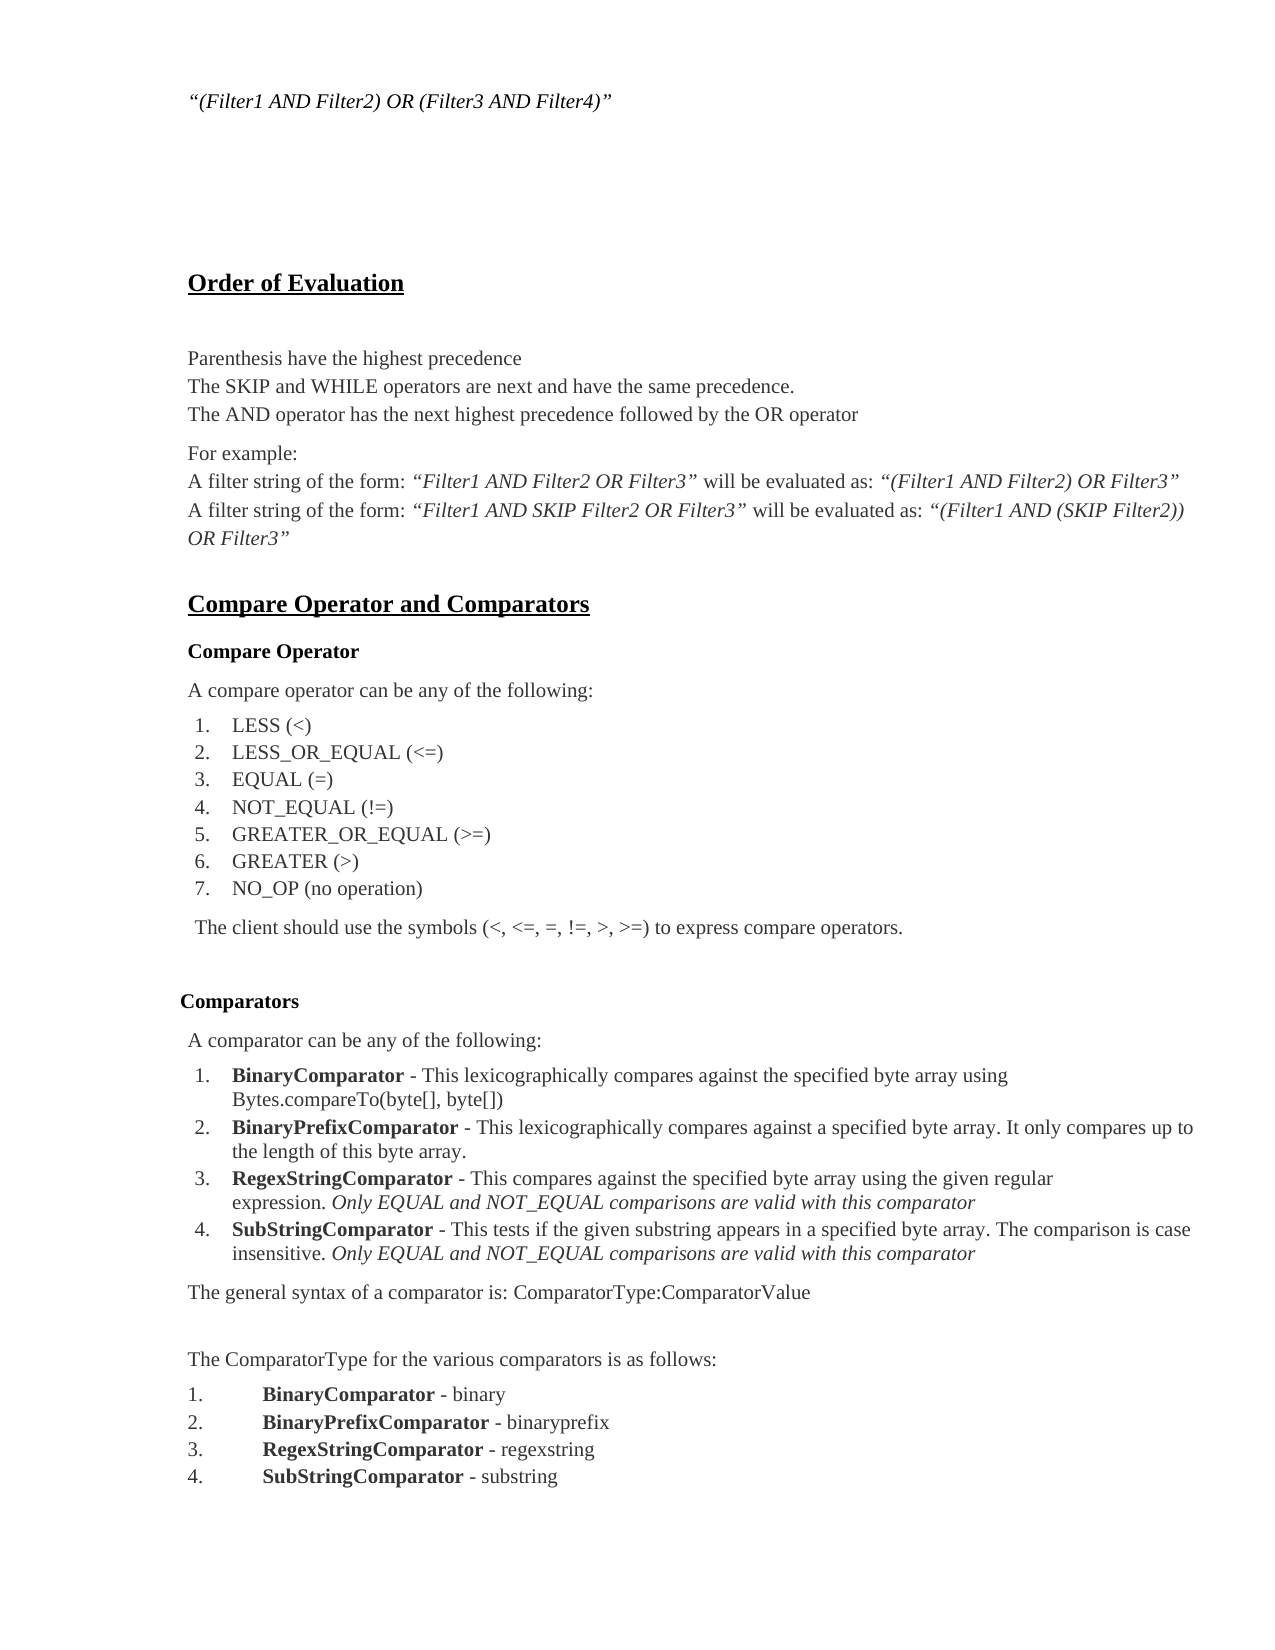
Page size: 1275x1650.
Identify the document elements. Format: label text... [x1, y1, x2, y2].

list EQUAL (=) [194, 767, 1196, 791]
list Order of Evaluation [187, 268, 1196, 297]
text For example: A filter string of the form: “Filter1 AND Filter2 OR Filter3” will be evaluated as: “(Filter1 AND Filter2) OR Filter3” A filter string of the form: “Filter1 AND SKIP Filter2 OR Filter3” will be evaluated as: “(Filter1 AND (SKIP Filter2)) OR Filter3” [187, 437, 1196, 550]
text A comparator can be any of the following: [187, 1024, 1196, 1052]
list BinaryComparator - This lexicographically compares against the specified byte array using Bytes.compareTo(byte[], byte[]) [194, 1063, 1196, 1111]
text The client should use the symbols (<, <=, =, !=, >, >=) to express compare operators. [194, 911, 1196, 939]
list BinaryPrefixComparator - This lexicographically compares against a specified byte array. It only compares up to the length of this byte array. [194, 1114, 1196, 1163]
list LESS (<) [194, 713, 1196, 737]
list SubStringComparator - This tests if the given substring appears in a specified byte array. The comparison is case insensitive. Only EQUAL and NOT_EQUAL comparisons are valid with this comparator [194, 1217, 1196, 1265]
list GREATER_OR_EQUAL (>=) [194, 822, 1196, 846]
list BinaryComparator - binary [187, 1382, 1196, 1406]
text Comparators [180, 989, 1196, 1013]
list NO_OP (no operation) [194, 876, 1196, 900]
list NOT_EQUAL (!=) [194, 794, 1196, 819]
list GREATER (>) [194, 849, 1196, 873]
text Parenthesis have the highest precedence The SKIP and WHILE operators are next and have the same precedence. The AND operator has the next highest precedence followed by the OR operator [187, 342, 1196, 426]
list Compare Operator and Comparators [187, 589, 1196, 618]
text A compare operator can be any of the following: [187, 674, 1196, 702]
list BinaryPrefixComparator - binaryprefix [187, 1409, 1196, 1434]
text Compare Operator [180, 639, 1196, 663]
list SubStringComparator - substring [187, 1464, 1196, 1488]
text The ComparatorType for the various comparators is as follows: [187, 1315, 1196, 1371]
list LESS_OR_EQUAL (<=) [194, 740, 1196, 764]
text “(Filter1 AND Filter2) OR (Filter3 AND Filter4)” [187, 89, 1196, 113]
text The general syntax of a comparator is: ComparatorType:ComparatorValue [187, 1276, 1196, 1304]
list RegexStringComparator - regexstring [187, 1437, 1196, 1461]
list RegexStringComparator - This compares against the specified byte array using the given regular expression. Only EQUAL and NOT_EQUAL comparisons are valid with this comparator [194, 1166, 1196, 1214]
